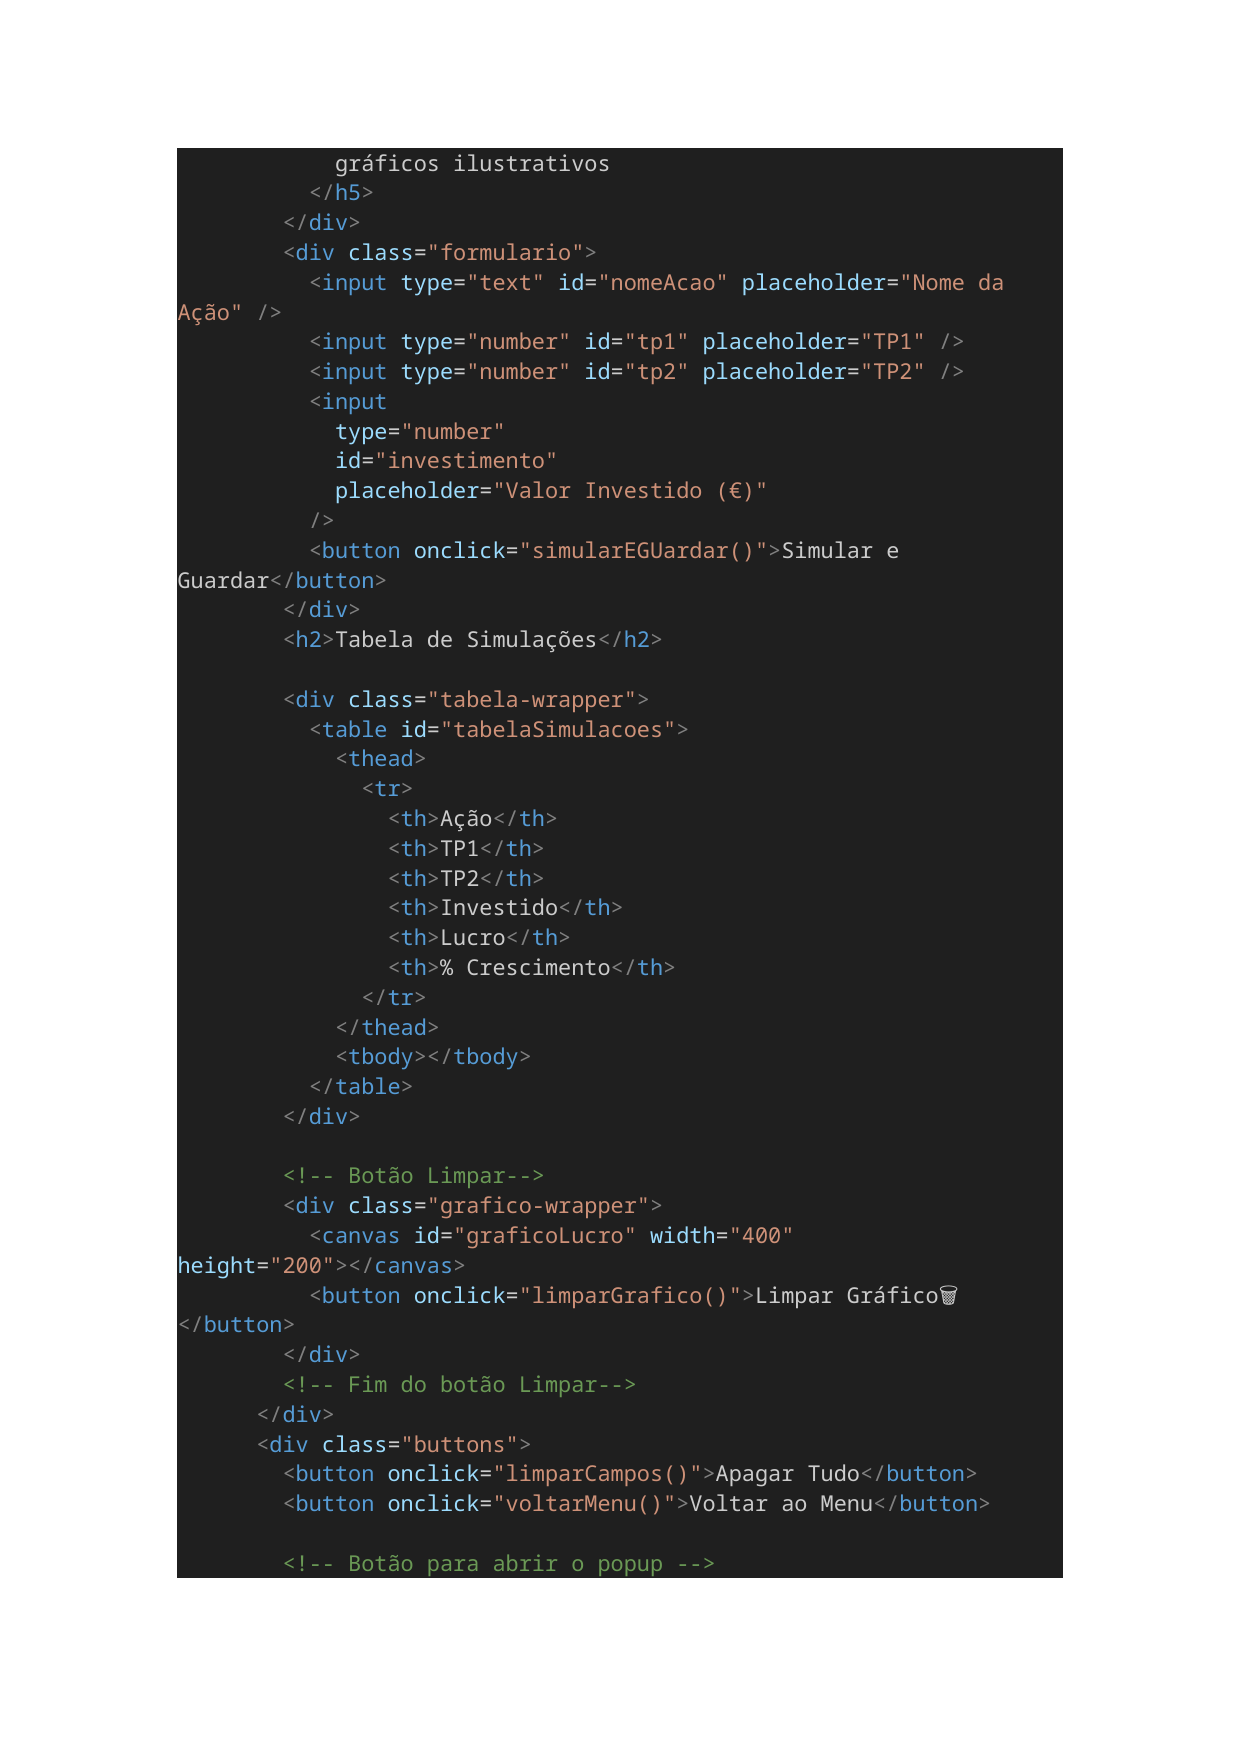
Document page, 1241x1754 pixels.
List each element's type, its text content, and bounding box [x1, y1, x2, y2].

text </div> [177, 1399, 1063, 1429]
text </div> [177, 594, 1063, 624]
text </div> [177, 1339, 1063, 1369]
text <table id="tabelaSimulacoes"> [177, 714, 1063, 743]
text <div class="buttons"> [177, 1429, 1063, 1458]
text <button onclick="limparCampos()">Apagar Tudo</button> [177, 1458, 1063, 1488]
text <div class="grafico-wrapper"> [177, 1190, 1063, 1220]
text <div class="tabela-wrapper"> [177, 684, 1063, 714]
text /> [177, 505, 1063, 535]
text <!-- Botão para abrir o popup --> [177, 1548, 1063, 1578]
text <!-- Fim do botão Limpar--> [177, 1369, 1063, 1399]
text <!-- Botão Limpar--> [177, 1161, 1063, 1190]
text <th>% Crescimento</th> [177, 952, 1063, 982]
text type="number" [177, 416, 1063, 446]
text </tr> [177, 982, 1063, 1012]
text <th>TP1</th> [177, 833, 1063, 863]
text <tbody></tbody> [177, 1041, 1063, 1071]
text gráficos ilustrativos [177, 148, 1063, 177]
text </thead> [177, 1012, 1063, 1041]
text <div class="formulario"> [177, 237, 1063, 267]
text <canvas id="graficoLucro" width="400" height="200"></canvas> [177, 1220, 1063, 1280]
text <input type="text" id="nomeAcao" placeholder="Nome da Ação" /> [177, 267, 1063, 326]
text <button onclick="limparGrafico()">Limpar Gráfico🗑️</button> [177, 1280, 1063, 1339]
text placeholder="Valor Investido (€)" [177, 475, 1063, 505]
text <th>Investido</th> [177, 892, 1063, 922]
text <input [177, 386, 1063, 416]
text <thead> [177, 743, 1063, 773]
text <button onclick="simularEGUardar()">Simular e Guardar</button> [177, 535, 1063, 594]
text </div> [177, 1101, 1063, 1131]
text </div> [177, 207, 1063, 237]
text <th>TP2</th> [177, 863, 1063, 892]
text </table> [177, 1071, 1063, 1101]
text <input type="number" id="tp1" placeholder="TP1" /> [177, 326, 1063, 356]
text id="investimento" [177, 446, 1063, 475]
text <input type="number" id="tp2" placeholder="TP2" /> [177, 356, 1063, 386]
text <th>Lucro</th> [177, 922, 1063, 952]
text <tr> [177, 773, 1063, 803]
text <th>Ação</th> [177, 803, 1063, 833]
text </h5> [177, 177, 1063, 207]
text <button onclick="voltarMenu()">Voltar ao Menu</button> [177, 1488, 1063, 1518]
text <h2>Tabela de Simulações</h2> [177, 624, 1063, 654]
